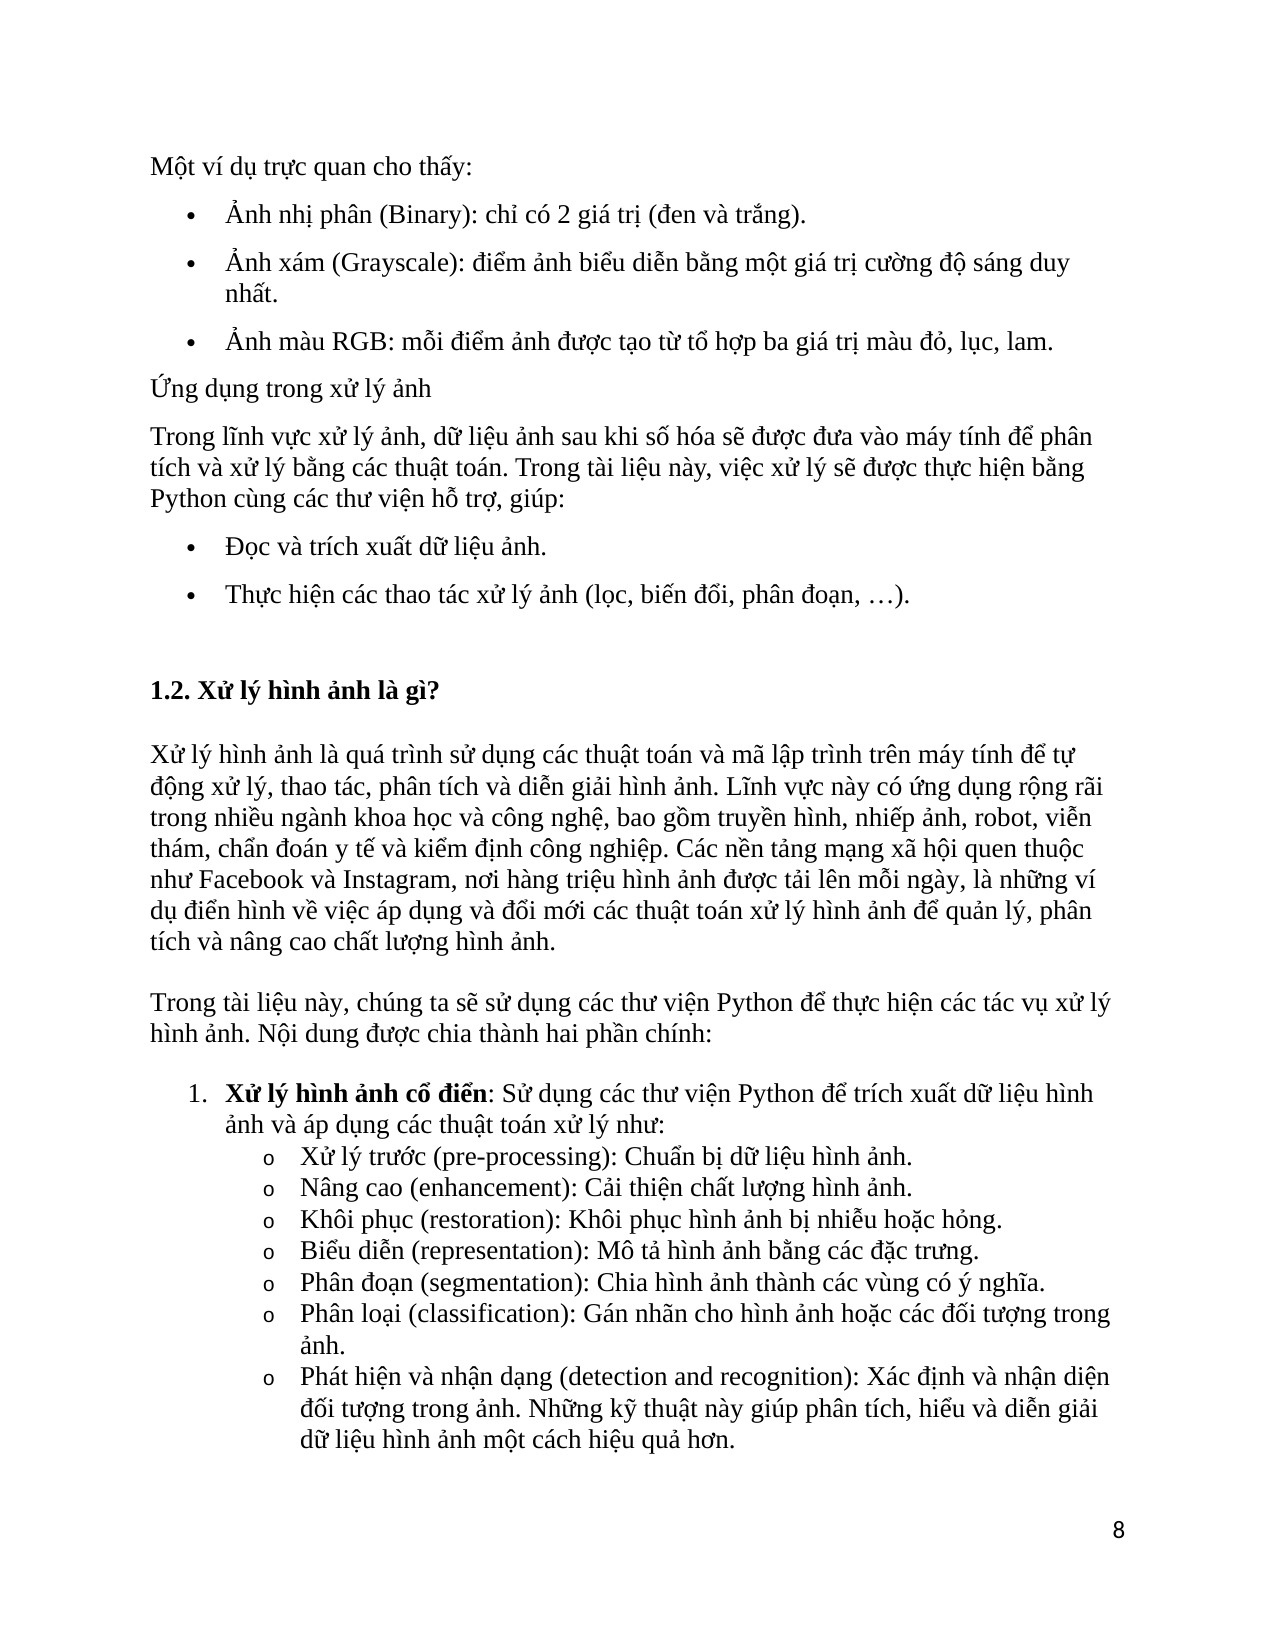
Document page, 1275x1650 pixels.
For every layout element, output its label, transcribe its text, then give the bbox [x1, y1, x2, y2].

list Nâng cao (enhancement): Cải thiện chất lượng hình ảnh. [262, 1171, 1125, 1203]
list Biểu diễn (representation): Mô tả hình ảnh bằng các đặc trưng. [262, 1234, 1125, 1266]
list Xử lý hình ảnh cổ điển: Sử dụng các thư viện Python để trích xuất dữ liệu hình ảnh và áp dụng các thuật toán xử lý như: [187, 1077, 1125, 1139]
list Ảnh màu RGB: mỗi điểm ảnh được tạo từ tổ hợp ba giá trị màu đỏ, lục, lam. [187, 324, 1125, 356]
text Xử lý hình ảnh là quá trình sử dụng các thuật toán và mã lập trình trên máy tính để tự động xử lý, thao tác, phân tích và diễn giải hình ảnh. Lĩnh vực này có ứng dụng rộng rãi trong nhiều ngành khoa học và công nghệ, bao gồm truyền hình, nhiếp ảnh, robot, viễn thám, chẩn đoán y tế và kiểm định công nghiệp. Các nền tảng mạng xã hội quen thuộc như Facebook và Instagram, nơi hàng triệu hình ảnh được tải lên mỗi ngày, là những ví dụ điển hình về việc áp dụng và đổi mới các thuật toán xử lý hình ảnh để quản lý, phân tích và nâng cao chất lượng hình ảnh. [150, 739, 1125, 957]
list Thực hiện các thao tác xử lý ảnh (lọc, biến đổi, phân đoạn, …). [187, 578, 1125, 609]
text Ứng dụng trong xử lý ảnh [150, 372, 1125, 403]
list Đọc và trích xuất dữ liệu ảnh. [187, 530, 1125, 561]
subtitle 1.2. Xử lý hình ảnh là gì? [150, 674, 1125, 705]
list Khôi phục (restoration): Khôi phục hình ảnh bị nhiễu hoặc hỏng. [262, 1203, 1125, 1234]
list Phân đoạn (segmentation): Chia hình ảnh thành các vùng có ý nghĩa. [262, 1266, 1125, 1297]
list Phát hiện và nhận dạng (detection and recognition): Xác định và nhận diện đối tượng trong ảnh. Những kỹ thuật này giúp phân tích, hiểu và diễn giải dữ liệu hình ảnh một cách hiệu quả hơn. [262, 1360, 1125, 1454]
list Xử lý trước (pre-processing): Chuẩn bị dữ liệu hình ảnh. [262, 1139, 1125, 1171]
text Trong lĩnh vực xử lý ảnh, dữ liệu ảnh sau khi số hóa sẽ được đưa vào máy tính để phân tích và xử lý bằng các thuật toán. Trong tài liệu này, việc xử lý sẽ được thực hiện bằng Python cùng các thư viện hỗ trợ, giúp: [150, 420, 1125, 514]
list Ảnh nhị phân (Binary): chỉ có 2 giá trị (đen và trắng). [187, 198, 1125, 229]
text Trong tài liệu này, chúng ta sẽ sử dụng các thư viện Python để thực hiện các tác vụ xử lý hình ảnh. Nội dung được chia thành hai phần chính: [150, 986, 1125, 1048]
text Một ví dụ trực quan cho thấy: [150, 150, 1125, 181]
list Ảnh xám (Grayscale): điểm ảnh biểu diễn bằng một giá trị cường độ sáng duy nhất. [187, 246, 1125, 308]
list Phân loại (classification): Gán nhãn cho hình ảnh hoặc các đối tượng trong ảnh. [262, 1297, 1125, 1360]
